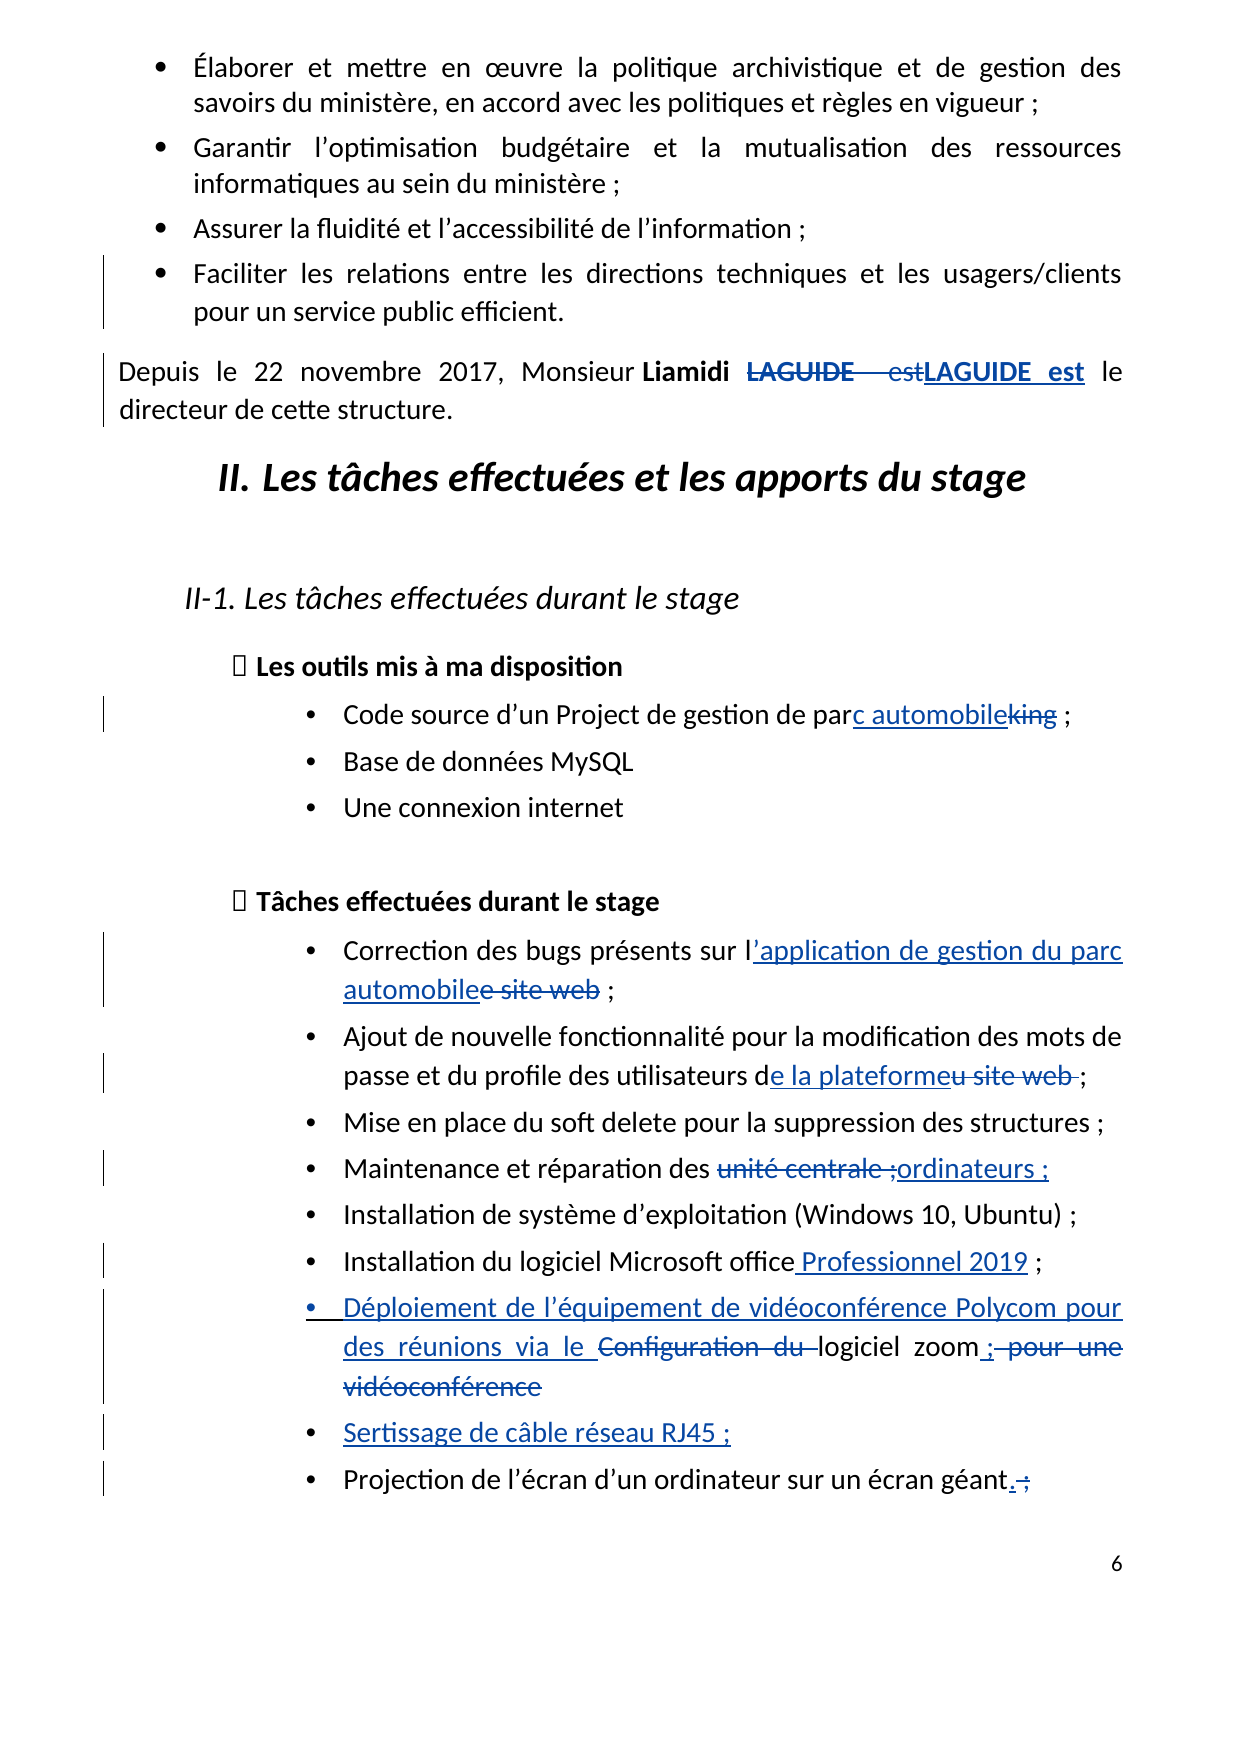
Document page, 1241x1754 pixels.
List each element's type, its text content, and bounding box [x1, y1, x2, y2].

list Garantir l’optimisation budgétaire et la mutualisation des ressources informatiques au sein du ministère ; [156, 129, 1122, 201]
list logiciel zoom [306, 1321, 1122, 1404]
list Élaborer et mettre en œuvre la politique archivistique et de gestion des savoirs du ministère, en accord avec les politiques et règles en vigueur ; [156, 49, 1122, 120]
list Maintenance et réparation des [306, 1150, 1122, 1186]
list Code source d’un Project de gestion de par ; [306, 696, 1122, 732]
list Installation du logiciel Microsoft office ; [306, 1243, 1122, 1278]
list Faciliter les relations entre les directions techniques et les usagers/clients pour un service public efficient. [156, 255, 1122, 329]
subtitle II. Les tâches effectuées et les apports du stage [133, 451, 1112, 502]
list Mise en place du soft delete pour la suppression des structures ; [306, 1104, 1122, 1139]
list logiciel zoom [306, 1289, 1122, 1319]
list Base de données MySQL [306, 743, 1122, 778]
list Ajout de nouvelle fonctionnalité pour la modification des mots de passe et du profile des utilisateurs d; [306, 1018, 1122, 1093]
subtitle  Les outils mis à ma disposition [231, 645, 1122, 685]
subtitle  Tâches effectuées durant le stage [231, 881, 1122, 920]
list Installation de système d’exploitation (Windows 10, Ubuntu) ; [306, 1196, 1122, 1232]
list Assurer la fluidité et l’accessibilité de l’information ; [156, 210, 1122, 246]
list Projection de l’écran d’un ordinateur sur un écran géant [306, 1461, 1122, 1496]
list Une connexion internet [306, 789, 1122, 825]
text Depuis le 22 novembre 2017, Monsieur Liamidi le directeur de cette structure. [118, 353, 1122, 427]
subtitle II-1. Les tâches effectuées durant le stage [116, 577, 1122, 617]
list Correction des bugs présents sur l ; [306, 932, 1122, 1007]
